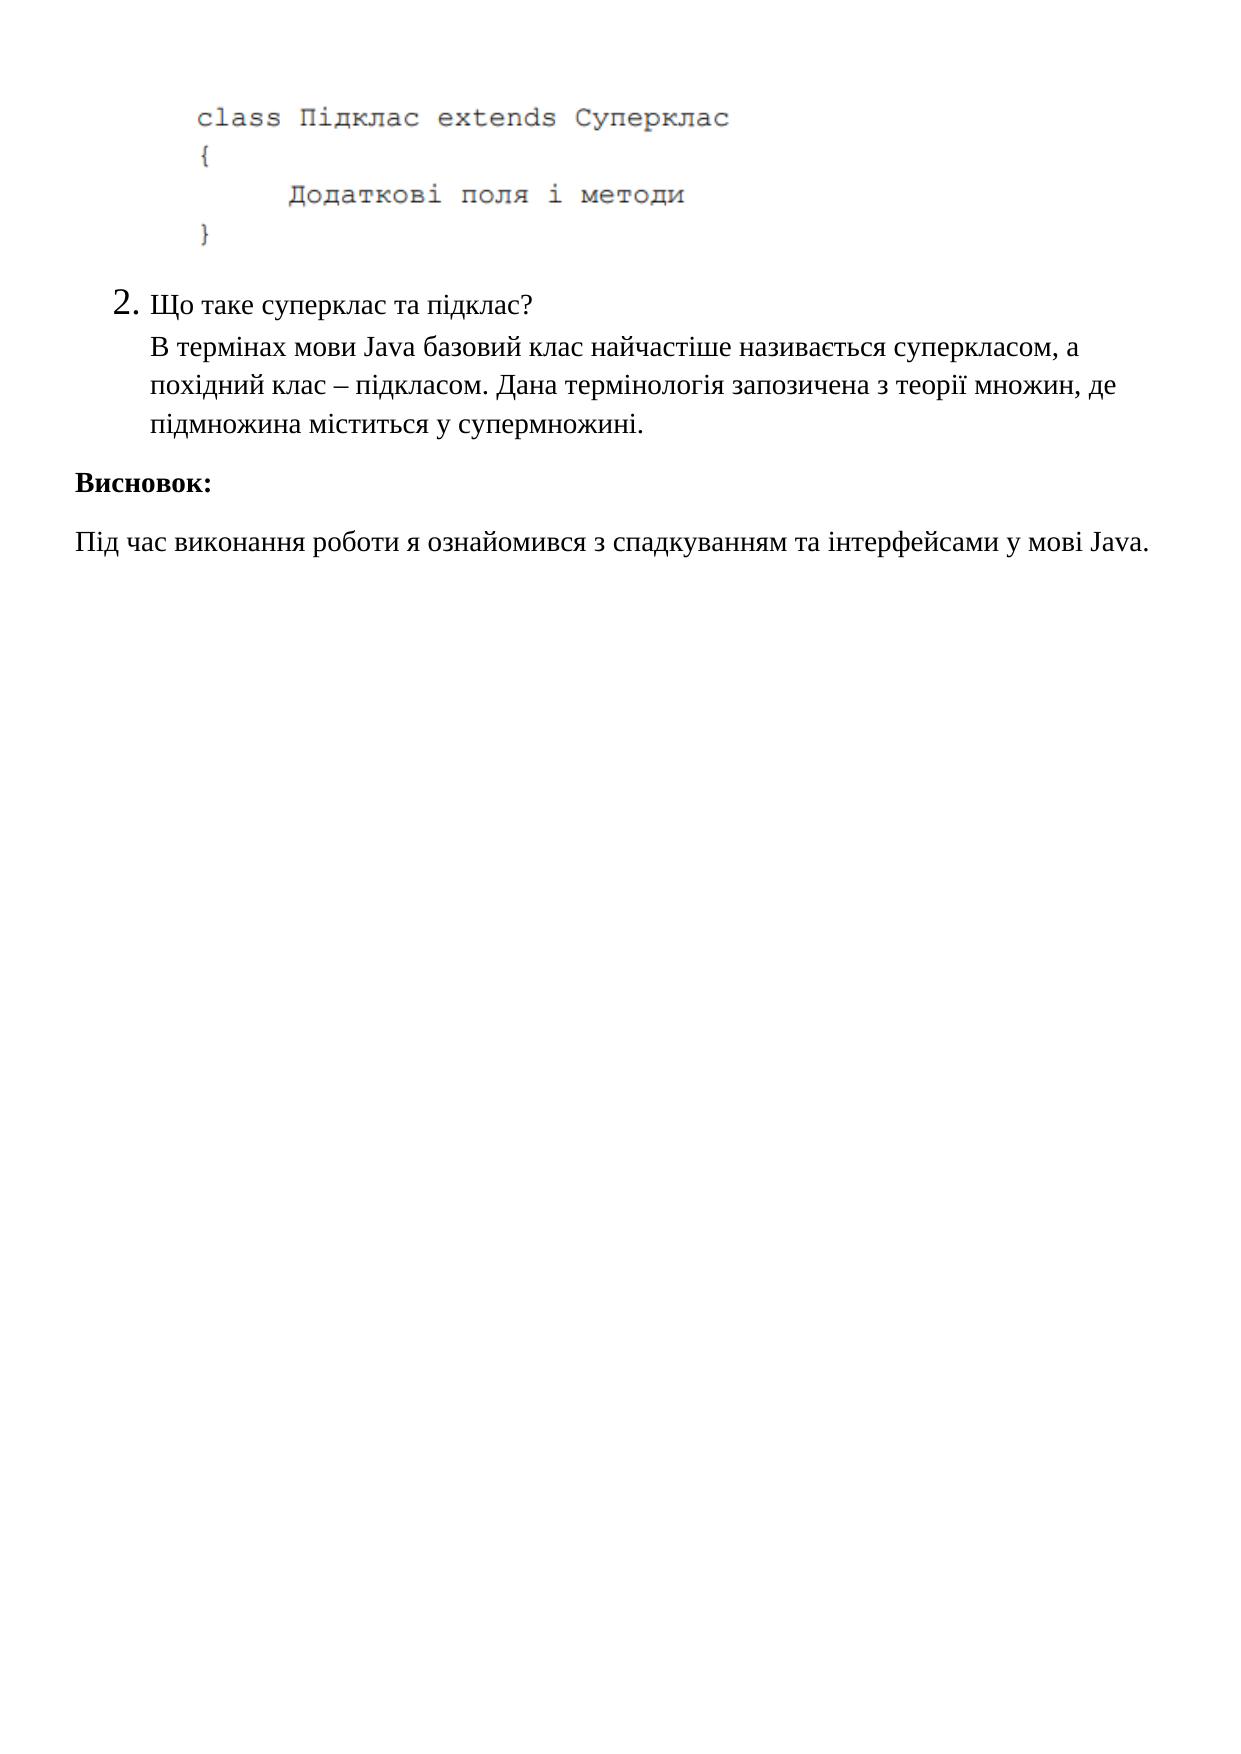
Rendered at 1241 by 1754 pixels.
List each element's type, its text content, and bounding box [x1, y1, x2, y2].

list Що таке суперклас та підклас? [112, 279, 1165, 322]
list В термінах мови Java базовий клас найчастіше називається суперкласом, а похідний клас – підкласом. Дана термінологія запозичена з теорії множин, де підмножина міститься у супермножині. [150, 329, 1165, 439]
text Під час виконання роботи я ознайомився з спадкуванням та інтерфейсами у мові Java. [75, 524, 1165, 558]
text Висновок: [75, 465, 1165, 499]
picture [150, 75, 765, 275]
